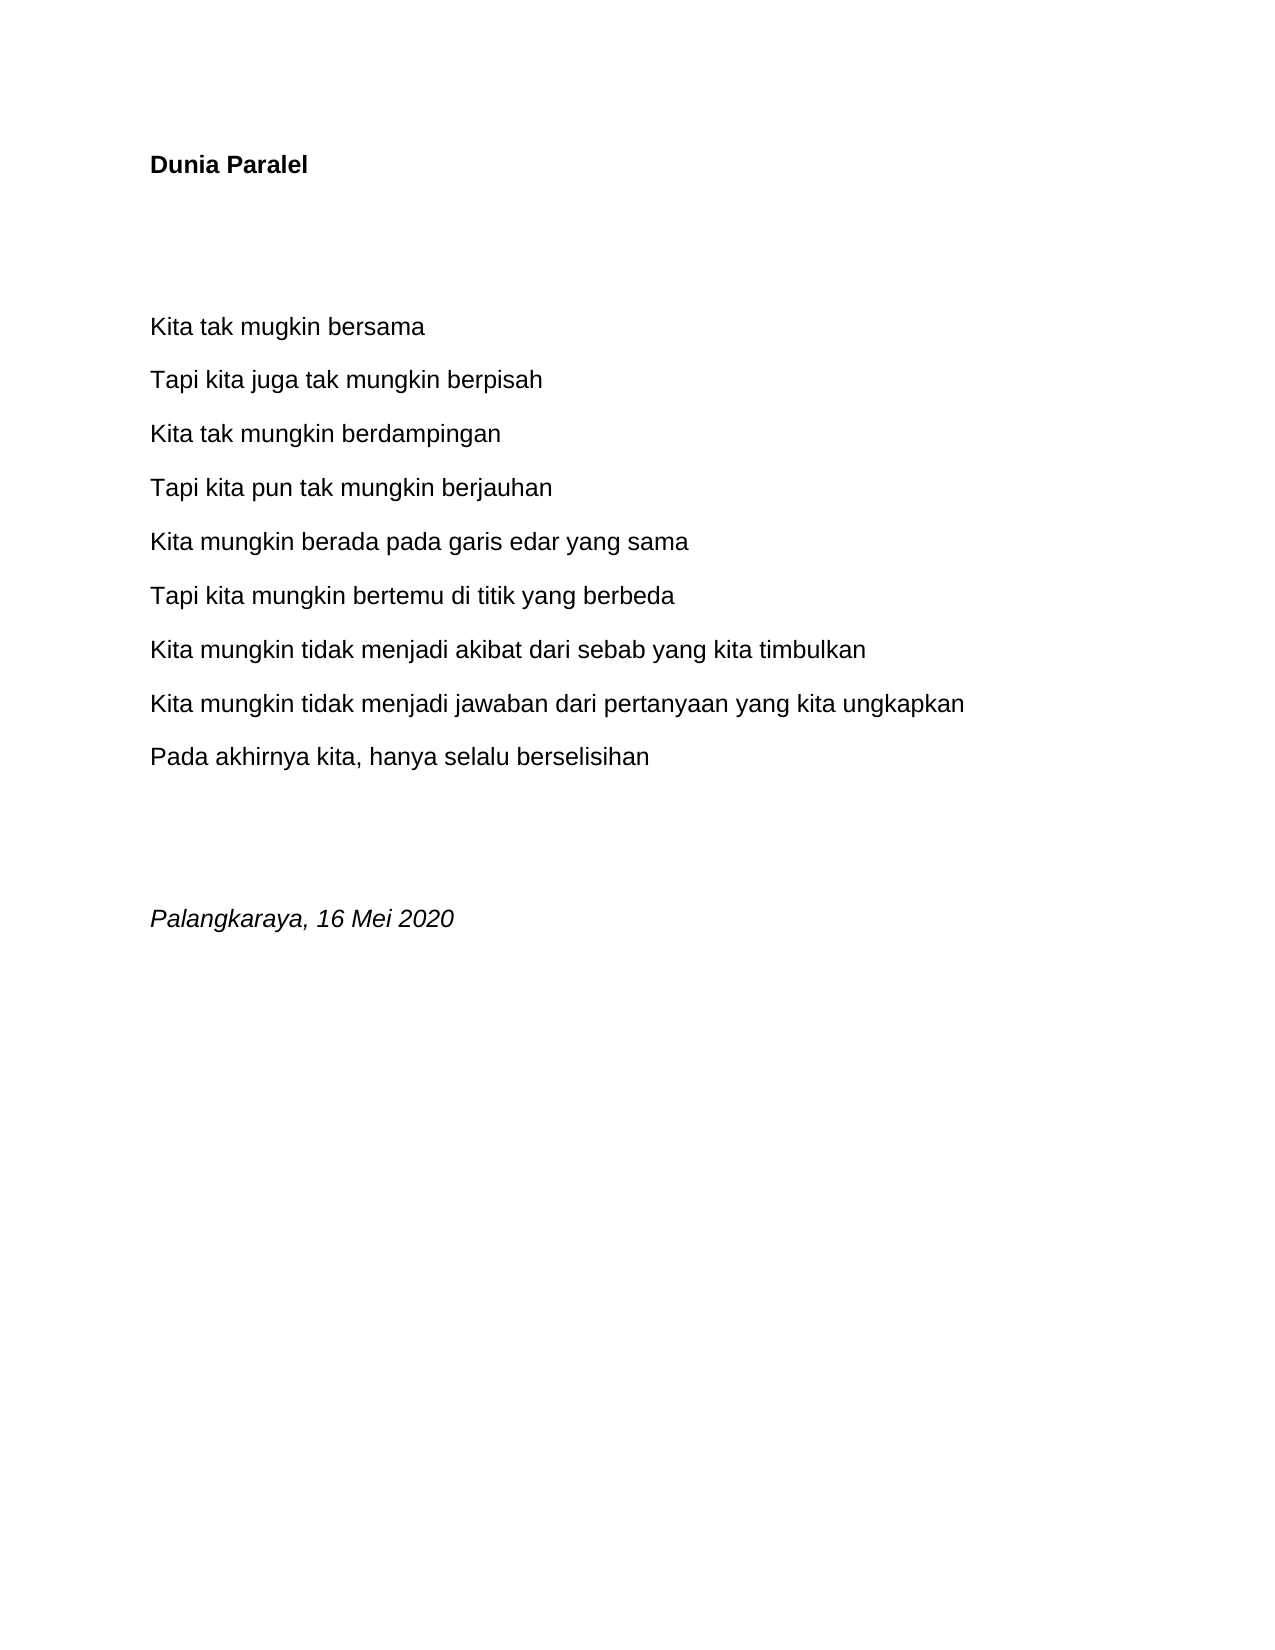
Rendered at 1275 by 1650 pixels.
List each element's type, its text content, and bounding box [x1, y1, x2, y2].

text Tapi kita pun tak mungkin berjauhan [150, 473, 1125, 502]
text Kita mungkin berada pada garis edar yang sama [150, 527, 1125, 556]
text Dunia Paralel [150, 150, 1125, 179]
text Palangkaraya, 16 Mei 2020 [150, 904, 1125, 933]
text Kita mungkin tidak menjadi akibat dari sebab yang kita timbulkan [150, 635, 1125, 663]
text Tapi kita mungkin bertemu di titik yang berbeda [150, 581, 1125, 609]
text Pada akhirnya kita, hanya selalu berselisihan [150, 742, 1125, 771]
text Kita mungkin tidak menjadi jawaban dari pertanyaan yang kita ungkapkan [150, 688, 1125, 717]
text Tapi kita juga tak mungkin berpisah [150, 365, 1125, 394]
text Kita tak mungkin berdampingan [150, 419, 1125, 448]
text Kita tak mugkin bersama [150, 312, 1125, 340]
